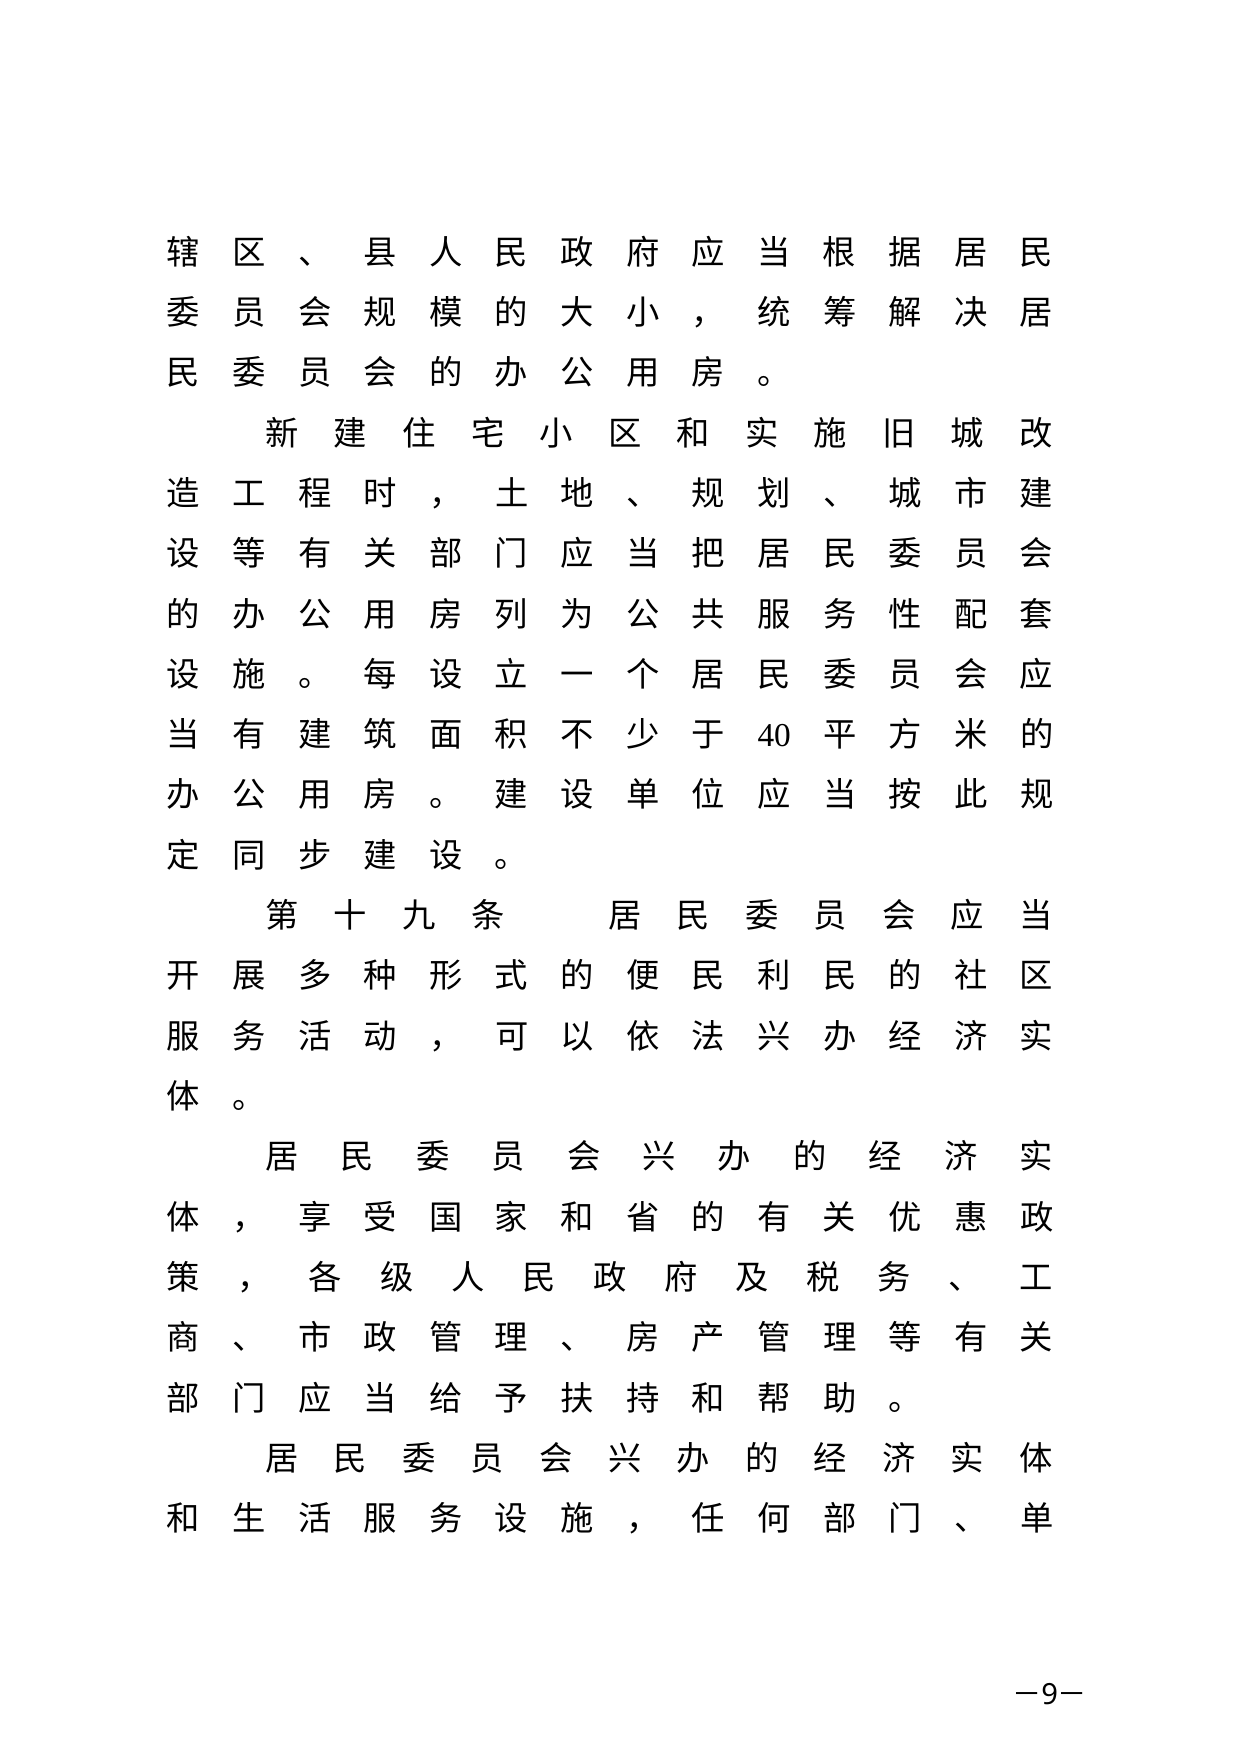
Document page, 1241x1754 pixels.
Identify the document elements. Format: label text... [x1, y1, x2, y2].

text 第十九条 居民委员会应当开展多种形式的便民利民的社区服务活动，可以依法兴办经济实体。 [167, 883, 1085, 1124]
text 新建住宅小区和实施旧城改造工程时，土地、规划、城市建设等有关部门应当把居民委员会的办公用房列为公共服务性配套设施。每设立一个居民委员会应当有建筑面积不少于40平方米的办公用房。建设单位应当按此规定同步建设。 [167, 400, 1085, 883]
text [167, 219, 1085, 400]
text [167, 1426, 1085, 1546]
text 居民委员会兴办的经济实体，享受国家和省的有关优惠政策，各级人民政府及税务、工商、市政管理、房产管理等有关部门应当给予扶持和帮助。 [167, 1124, 1085, 1426]
